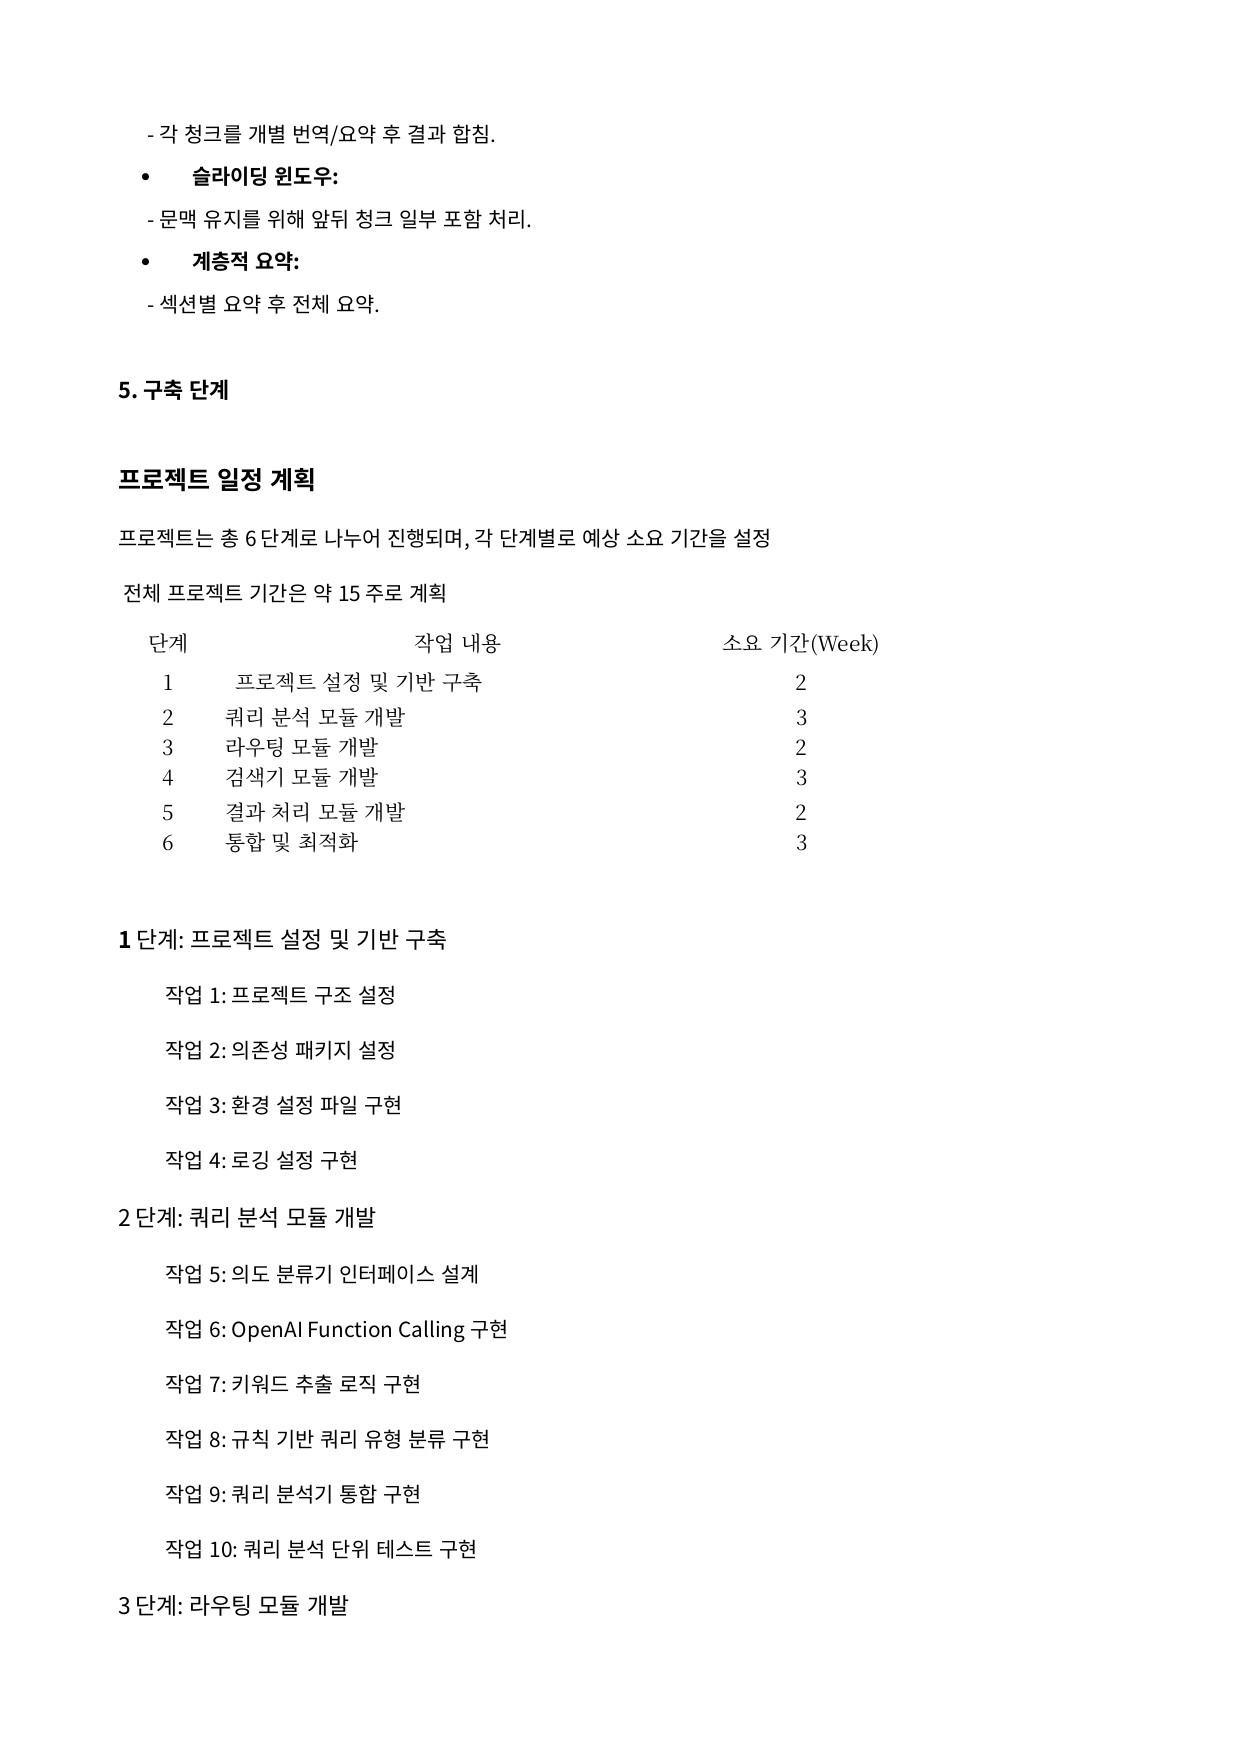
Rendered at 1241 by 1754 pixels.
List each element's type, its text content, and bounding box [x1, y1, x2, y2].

table_header 소요 기간(Week) [694, 628, 909, 666]
text 작업 5: 의도 분류기 인터페이스 설계 [165, 1258, 1122, 1288]
text 작업 3: 환경 설정 파일 구현 [165, 1090, 1122, 1120]
table_cell 2 [694, 796, 909, 826]
table_cell 2 [694, 666, 909, 702]
text 작업 6: OpenAI Function Calling 구현 [165, 1313, 1122, 1343]
table_cell 2 [115, 702, 222, 731]
text 전체 프로젝트 기간은 약 15주로 계획 [118, 577, 1122, 607]
text 3단계: 라우팅 모듈 개발 [118, 1588, 1122, 1621]
text 작업 10: 쿼리 분석 단위 테스트 구현 [165, 1533, 1122, 1563]
list - 문맥 유지를 위해 앞뒤 청크 일부 포함 처리. [148, 203, 1122, 233]
text 작업 7: 키워드 추출 로직 구현 [165, 1368, 1122, 1398]
table_cell 결과 처리 모듈 개발 [222, 796, 694, 826]
table_cell 2 [694, 731, 909, 761]
table_cell 3 [694, 702, 909, 731]
table_cell 6 [115, 826, 222, 867]
table_header 작업 내용 [222, 628, 694, 666]
text 1단계: 프로젝트 설정 및 기반 구축 [118, 922, 1122, 955]
table_cell 3 [694, 826, 909, 867]
list - 각 청크를 개별 번역/요약 후 결과 합침. [148, 118, 1122, 148]
text 작업 9: 쿼리 분석기 통합 구현 [165, 1478, 1122, 1508]
text 작업 1: 프로젝트 구조 설정 [165, 980, 1122, 1010]
table_cell 3 [694, 761, 909, 796]
table_cell 4 [115, 761, 222, 796]
table_cell 통합 및 최적화 [222, 826, 694, 867]
table_cell 5 [115, 796, 222, 826]
text 작업 8: 규칙 기반 쿼리 유형 분류 구현 [165, 1423, 1122, 1453]
text 작업 2: 의존성 패키지 설정 [165, 1035, 1122, 1065]
table_cell 라우팅 모듈 개발 [222, 731, 694, 761]
text 2단계: 쿼리 분석 모듈 개발 [118, 1200, 1122, 1233]
list 슬라이딩 윈도우: [142, 161, 1122, 191]
text 5. 구축 단계 [118, 373, 1122, 404]
text 작업 4: 로깅 설정 구현 [165, 1145, 1122, 1175]
table_cell 3 [115, 731, 222, 761]
text 프로젝트는 총 6단계로 나누어 진행되며, 각 단계별로 예상 소요 기간을 설정 [118, 522, 1122, 552]
table_header 단계 [115, 628, 222, 666]
table_cell 1 [115, 666, 222, 702]
table_cell 프로젝트 설정 및 기반 구축 [222, 666, 694, 702]
table_cell 쿼리 분석 모듈 개발 [222, 702, 694, 731]
list 계층적 요약: [142, 246, 1122, 276]
text 프로젝트 일정 계획 [118, 461, 1122, 497]
table_cell 검색기 모듈 개발 [222, 761, 694, 796]
list - 섹션별 요약 후 전체 요약. [148, 288, 1122, 318]
